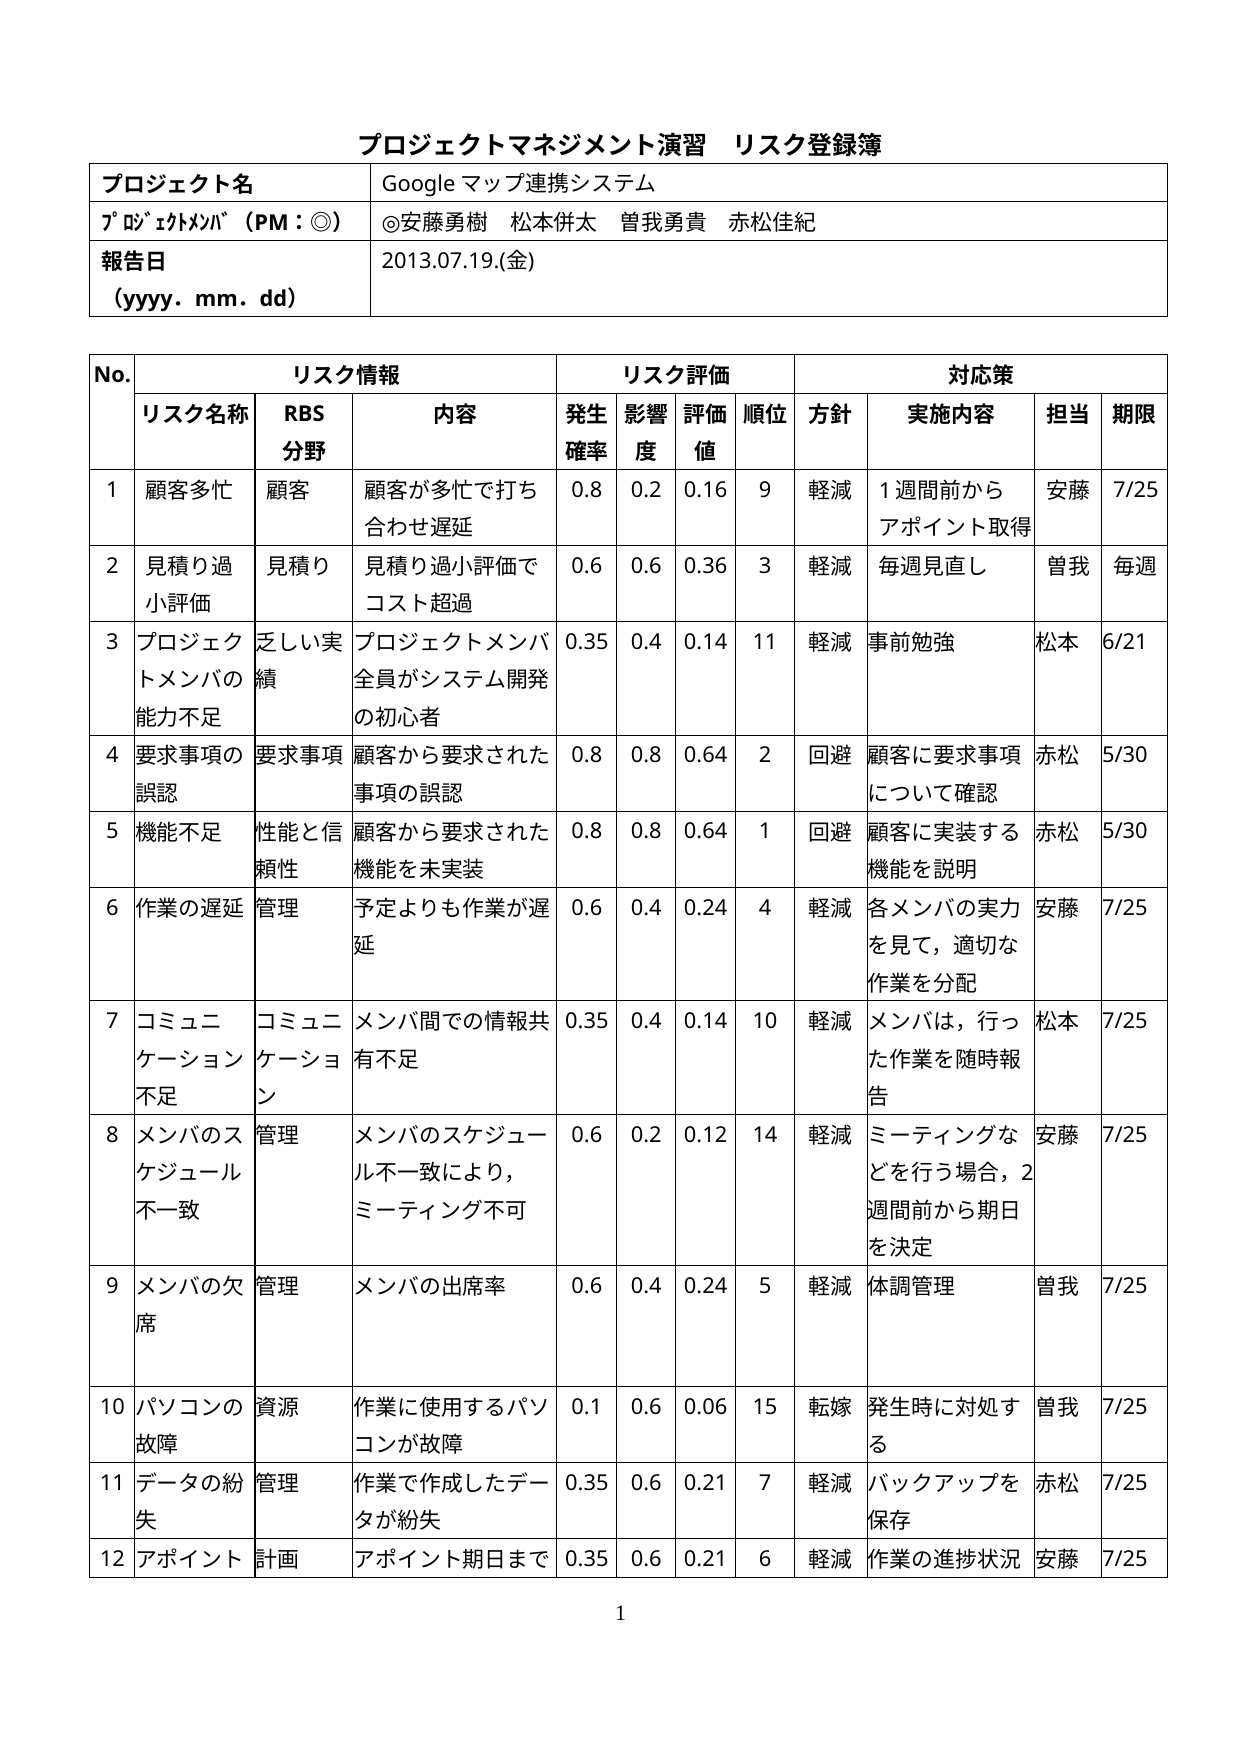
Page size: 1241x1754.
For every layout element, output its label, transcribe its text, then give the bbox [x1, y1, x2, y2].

table_cell 0.2 [617, 470, 675, 545]
table_cell 0.8 [557, 812, 616, 887]
table_cell 評価 値 [676, 394, 735, 469]
table_cell 0.6 [557, 888, 616, 1000]
table_cell 3 [90, 622, 134, 734]
table_cell 6 [736, 1539, 794, 1577]
table_cell 0.35 [557, 622, 616, 734]
table_cell 2 [736, 736, 794, 811]
table_cell 1 [736, 812, 794, 887]
table_cell メンバは，行った作業を随時報告 [868, 1001, 1034, 1114]
table_cell 0.6 [617, 1463, 675, 1538]
table_cell 顧客 [256, 470, 352, 545]
table_cell 管理 [256, 1115, 352, 1265]
table_cell 乏しい実績 [256, 622, 352, 734]
table_cell 0.2 [617, 1115, 675, 1265]
table_cell 資源 [256, 1387, 352, 1462]
table_cell 影響 度 [617, 394, 675, 469]
table_cell ﾌﾟﾛｼﾞｪｸﾄﾒﾝﾊﾞ（PM：◎） [90, 202, 370, 240]
table_cell 顧客から要求された事項の誤認 [353, 736, 556, 811]
table_cell 0.64 [676, 812, 735, 887]
table_cell 0.35 [557, 1463, 616, 1538]
table_cell 要求事項 [256, 736, 352, 811]
table_cell 0.6 [557, 546, 616, 621]
table_cell 0.4 [617, 1266, 675, 1386]
table_cell 担当 [1035, 394, 1101, 469]
table_cell 5 [736, 1266, 794, 1386]
table_cell 0.8 [557, 470, 616, 545]
table_cell 0.21 [676, 1463, 735, 1538]
table_cell 軽減 [795, 622, 867, 734]
table_cell 毎週見直し [868, 546, 1034, 621]
table_cell 0.64 [676, 736, 735, 811]
table_cell プロジェクトメンバの能力不足 [135, 622, 254, 734]
table_cell 体調管理 [868, 1266, 1034, 1386]
table_header リスク評価 [557, 355, 794, 393]
table_cell 顧客から要求された機能を未実装 [353, 812, 556, 887]
table_cell 曽我 [1035, 546, 1101, 621]
table_cell 15 [736, 1387, 794, 1462]
table_cell 4 [736, 888, 794, 1000]
table_cell 7/25 [1102, 1463, 1167, 1538]
table_cell 0.16 [676, 470, 735, 545]
table_cell 性能と信頼性 [256, 812, 352, 887]
table_cell 0.1 [557, 1387, 616, 1462]
table_cell 作業に使用するパソコンが故障 [353, 1387, 556, 1462]
table_cell バックアップを保存 [868, 1463, 1034, 1538]
table_cell 1週間前から アポイント取得 [868, 470, 1034, 545]
table_cell 0.4 [617, 1001, 675, 1114]
table_cell 0.8 [617, 812, 675, 887]
table_cell 発生時に対処する [868, 1387, 1034, 1462]
table_cell 7/25 [1102, 1001, 1167, 1114]
table_cell コミュニケーション [256, 1001, 352, 1114]
table_cell 0.24 [676, 1266, 735, 1386]
table_cell プロジェクトメンバ全員がシステム開発の初心者 [353, 622, 556, 734]
table_cell 軽減 [795, 1266, 867, 1386]
table_cell 顧客に実装する機能を説明 [868, 812, 1034, 887]
table_cell 機能不足 [135, 812, 254, 887]
table_cell 毎週 [1102, 546, 1167, 621]
table_cell 8 [90, 1115, 134, 1265]
table_cell 2013.07.19.(金) [371, 241, 1167, 316]
table_cell 予定よりも作業が遅延 [353, 888, 556, 1000]
table_cell 軽減 [795, 888, 867, 1000]
table_cell 0.8 [617, 736, 675, 811]
table_cell 曽我 [1035, 1266, 1101, 1386]
table_cell 4 [90, 736, 134, 811]
table_cell 7 [736, 1463, 794, 1538]
table_cell 顧客が多忙で打ち合わせ遅延 [353, 470, 556, 545]
table_cell 7/25 [1102, 1115, 1167, 1265]
table_cell 5/30 [1102, 736, 1167, 811]
table_cell 回避 [795, 736, 867, 811]
table_cell 3 [736, 546, 794, 621]
table_header リスク情報 [135, 355, 556, 393]
table_cell 10 [90, 1387, 134, 1462]
table_cell 安藤 [1035, 1539, 1101, 1577]
table_cell 各メンバの実力を見て，適切な作業を分配 [868, 888, 1034, 1000]
table_cell 見積り [256, 546, 352, 621]
table_cell 0.4 [617, 622, 675, 734]
table_cell 0.14 [676, 622, 735, 734]
table_cell ミーティングなどを行う場合，2週間前から期日を決定 [868, 1115, 1034, 1265]
table_cell 0.8 [557, 736, 616, 811]
table_cell 0.6 [617, 1539, 675, 1577]
table_cell 0.6 [617, 546, 675, 621]
table_cell 安藤 [1035, 1115, 1101, 1265]
table_cell リスク名称 [135, 394, 254, 469]
table_cell 5/30 [1102, 812, 1167, 887]
table_cell 9 [736, 470, 794, 545]
table_cell 実施内容 [868, 394, 1034, 469]
table_cell メンバの欠席 [135, 1266, 254, 1386]
table_header プロジェクト名 [90, 164, 370, 201]
table_cell 内容 [353, 394, 556, 469]
table_cell 安藤 [1035, 470, 1101, 545]
table_cell 0.12 [676, 1115, 735, 1265]
text プロジェクトマネジメント演習 リスク登録簿 [75, 125, 1165, 163]
table_cell 5 [90, 812, 134, 887]
table_cell 0.35 [557, 1539, 616, 1577]
table_cell メンバのスケジュール不一致により，ミーティング不可 [353, 1115, 556, 1265]
table_cell メンバのスケジュール不一致 [135, 1115, 254, 1265]
table_cell アポイントに間に合わない [135, 1539, 254, 1577]
table_cell メンバ間での情報共有不足 [353, 1001, 556, 1114]
table_cell RBS 分野 [256, 394, 352, 469]
table_header 対応策 [795, 355, 1167, 393]
table_cell 軽減 [795, 1463, 867, 1538]
table_cell 軽減 [795, 1001, 867, 1114]
table_cell 松本 [1035, 622, 1101, 734]
table_cell 軽減 [795, 1539, 867, 1577]
table_cell 10 [736, 1001, 794, 1114]
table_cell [868, 1539, 1034, 1577]
table_cell 0.24 [676, 888, 735, 1000]
table_cell 曽我 [1035, 1387, 1101, 1462]
table_cell 見積り過小評価でコスト超過 [353, 546, 556, 621]
table_cell 2 [90, 546, 134, 621]
table_cell 9 [90, 1266, 134, 1386]
table_cell 軽減 [795, 1115, 867, 1265]
table_cell 0.35 [557, 1001, 616, 1114]
table_cell 0.21 [676, 1539, 735, 1577]
table_cell 転嫁 [795, 1387, 867, 1462]
table_header Googleマップ連携システム [371, 164, 1167, 201]
table_cell コミュニケーション不足 [135, 1001, 254, 1114]
table_cell 方針 [795, 394, 867, 469]
table_cell 赤松 [1035, 812, 1101, 887]
table_cell 回避 [795, 812, 867, 887]
table_cell 0.14 [676, 1001, 735, 1114]
table_cell 11 [90, 1463, 134, 1538]
table_cell 7/25 [1102, 1387, 1167, 1462]
table_cell 7/25 [1102, 1266, 1167, 1386]
table_cell 軽減 [795, 470, 867, 545]
table_cell 0.6 [557, 1115, 616, 1265]
table_cell 事前勉強 [868, 622, 1034, 734]
table_cell 0.06 [676, 1387, 735, 1462]
table_cell 顧客多忙 [135, 470, 254, 545]
table_cell 作業の遅延 [135, 888, 254, 1000]
table_cell 軽減 [795, 546, 867, 621]
table_cell パソコンの故障 [135, 1387, 254, 1462]
table_header No. [90, 355, 134, 469]
table_cell 14 [736, 1115, 794, 1265]
table_cell 期限 [1102, 394, 1167, 469]
table_cell 赤松 [1035, 1463, 1101, 1538]
table_cell 管理 [256, 1463, 352, 1538]
table_cell 7/25 [1102, 1539, 1167, 1577]
table_cell 顧客に要求事項について確認 [868, 736, 1034, 811]
table_cell 6/21 [1102, 622, 1167, 734]
table_cell アポイント期日までに書類不作成 [353, 1539, 556, 1577]
table_cell メンバの出席率 [353, 1266, 556, 1386]
table_cell 見積り過小評価 [135, 546, 254, 621]
table_cell 要求事項の誤認 [135, 736, 254, 811]
table_cell 作業で作成したデータが紛失 [353, 1463, 556, 1538]
table_cell 松本 [1035, 1001, 1101, 1114]
table_cell 7/25 [1102, 470, 1167, 545]
table_cell 報告日（yyyy．mm．dd） [90, 241, 370, 316]
table_cell 発生 確率 [557, 394, 616, 469]
table_cell 1 [90, 470, 134, 545]
table_cell 0.6 [617, 1387, 675, 1462]
table_cell 0.6 [557, 1266, 616, 1386]
table_cell 計画 [256, 1539, 352, 1577]
table_cell データの紛失 [135, 1463, 254, 1538]
table_cell 6 [90, 888, 134, 1000]
table_cell 管理 [256, 1266, 352, 1386]
table_cell 赤松 [1035, 736, 1101, 811]
table_cell 順位 [736, 394, 794, 469]
table_cell 管理 [256, 888, 352, 1000]
table_cell 7/25 [1102, 888, 1167, 1000]
table_cell 11 [736, 622, 794, 734]
table_cell 12 [90, 1539, 134, 1577]
table_cell 7 [90, 1001, 134, 1114]
table_cell ◎安藤勇樹 松本併太 曽我勇貴 赤松佳紀 [371, 202, 1167, 240]
table_cell 安藤 [1035, 888, 1101, 1000]
table_cell 0.4 [617, 888, 675, 1000]
table_cell 0.36 [676, 546, 735, 621]
